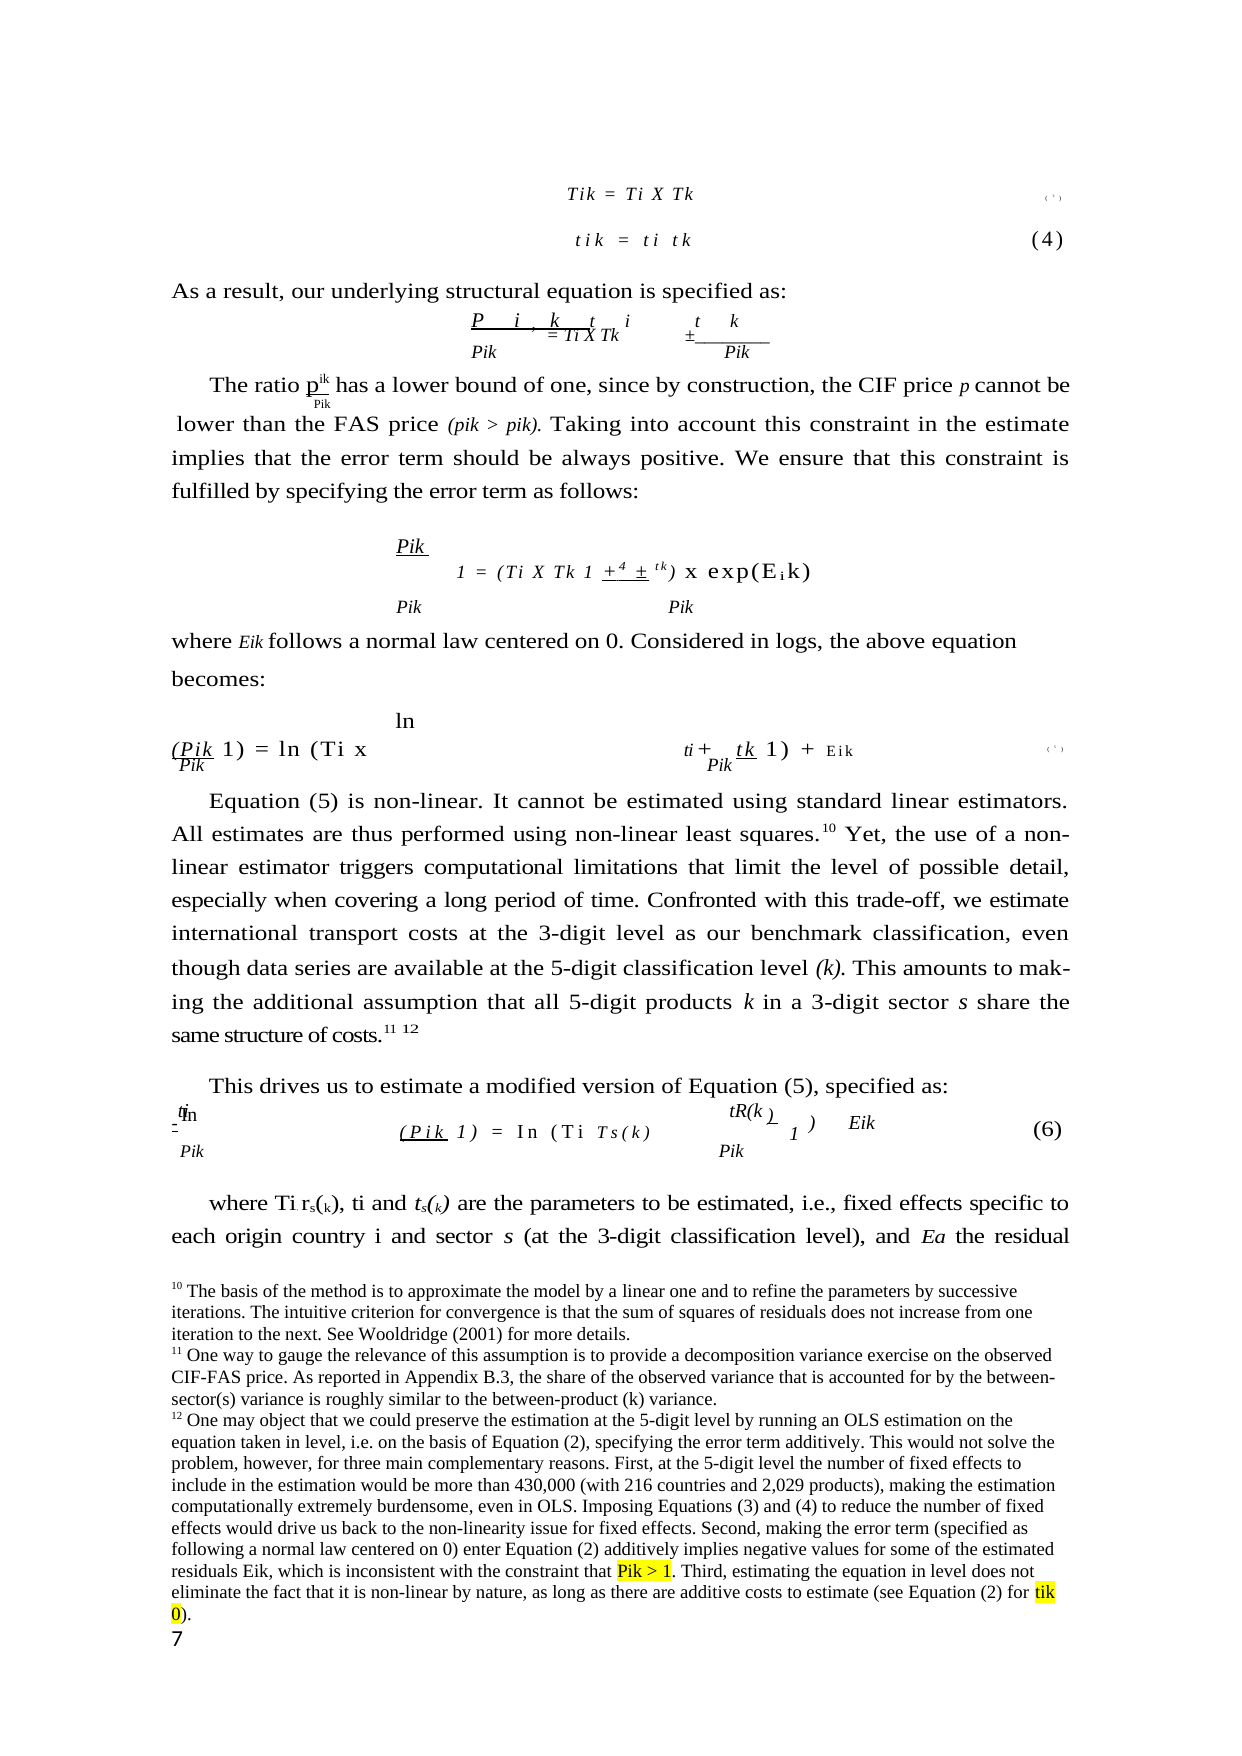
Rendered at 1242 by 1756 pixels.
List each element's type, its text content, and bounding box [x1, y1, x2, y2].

text Equation (5) is non-linear. It cannot be estimated using standard linear estimators. All estimates are thus performed using non-linear least squares. Yet, the use of a non-linear estimator triggers computational limitations that limit the level of possible detail, especially when covering a long period of time. Confronted with this trade-off, we estimate international transport costs at the 3-digit level as our benchmark classification, even though data series are available at the 5-digit classification level (k). This amounts to making the additional assumption that all 5-digit products k in a 3-digit sector s share the same structure of costs. [171, 788, 1070, 1047]
table_header ( 5 ) [947, 715, 1071, 773]
text As a result, our underlying structural equation is specified as: [171, 278, 1078, 303]
text Pik Pik [396, 596, 1078, 617]
text Pik [314, 397, 1078, 411]
text Tik = Ti X Tk ( 3 ) [171, 183, 1078, 204]
text 1 = (Ti X Tk 1 +4 ± tk) x exp(Eik) [456, 558, 1078, 583]
text Pik [396, 534, 1078, 558]
text where Eik follows a normal law centered on 0. Considered in logs, the above equation becomes: [171, 628, 1070, 692]
text tik = ti tk ( 4 ) [546, 226, 1078, 251]
table_header ln (Pik 1) = ln (Ti x ti + tk 1) + Eik Pik Pik [171, 715, 947, 773]
text lower than the FAS price (pik > pik). Taking into account this constraint in the estimate implies that the error term should be always positive. We ensure that this constraint is fulfilled by specifying the error term as follows: [171, 411, 1070, 503]
text = Ti X Tk ± [546, 330, 1078, 345]
table_header ti tR(k In ) - ) Eik (Pik 1) = In (Ti Ts(k) 1 Pik Pik [171, 1100, 957, 1157]
text This drives us to estimate a modified version of Equation (5), specified as: [171, 1067, 1070, 1100]
text The ratio pik has a lower bound of one, since by construction, the CIF price p cannot be [171, 373, 1070, 397]
text Pik Pik [471, 345, 1078, 362]
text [171, 1183, 1070, 1250]
table_header (6) [957, 1100, 1071, 1157]
